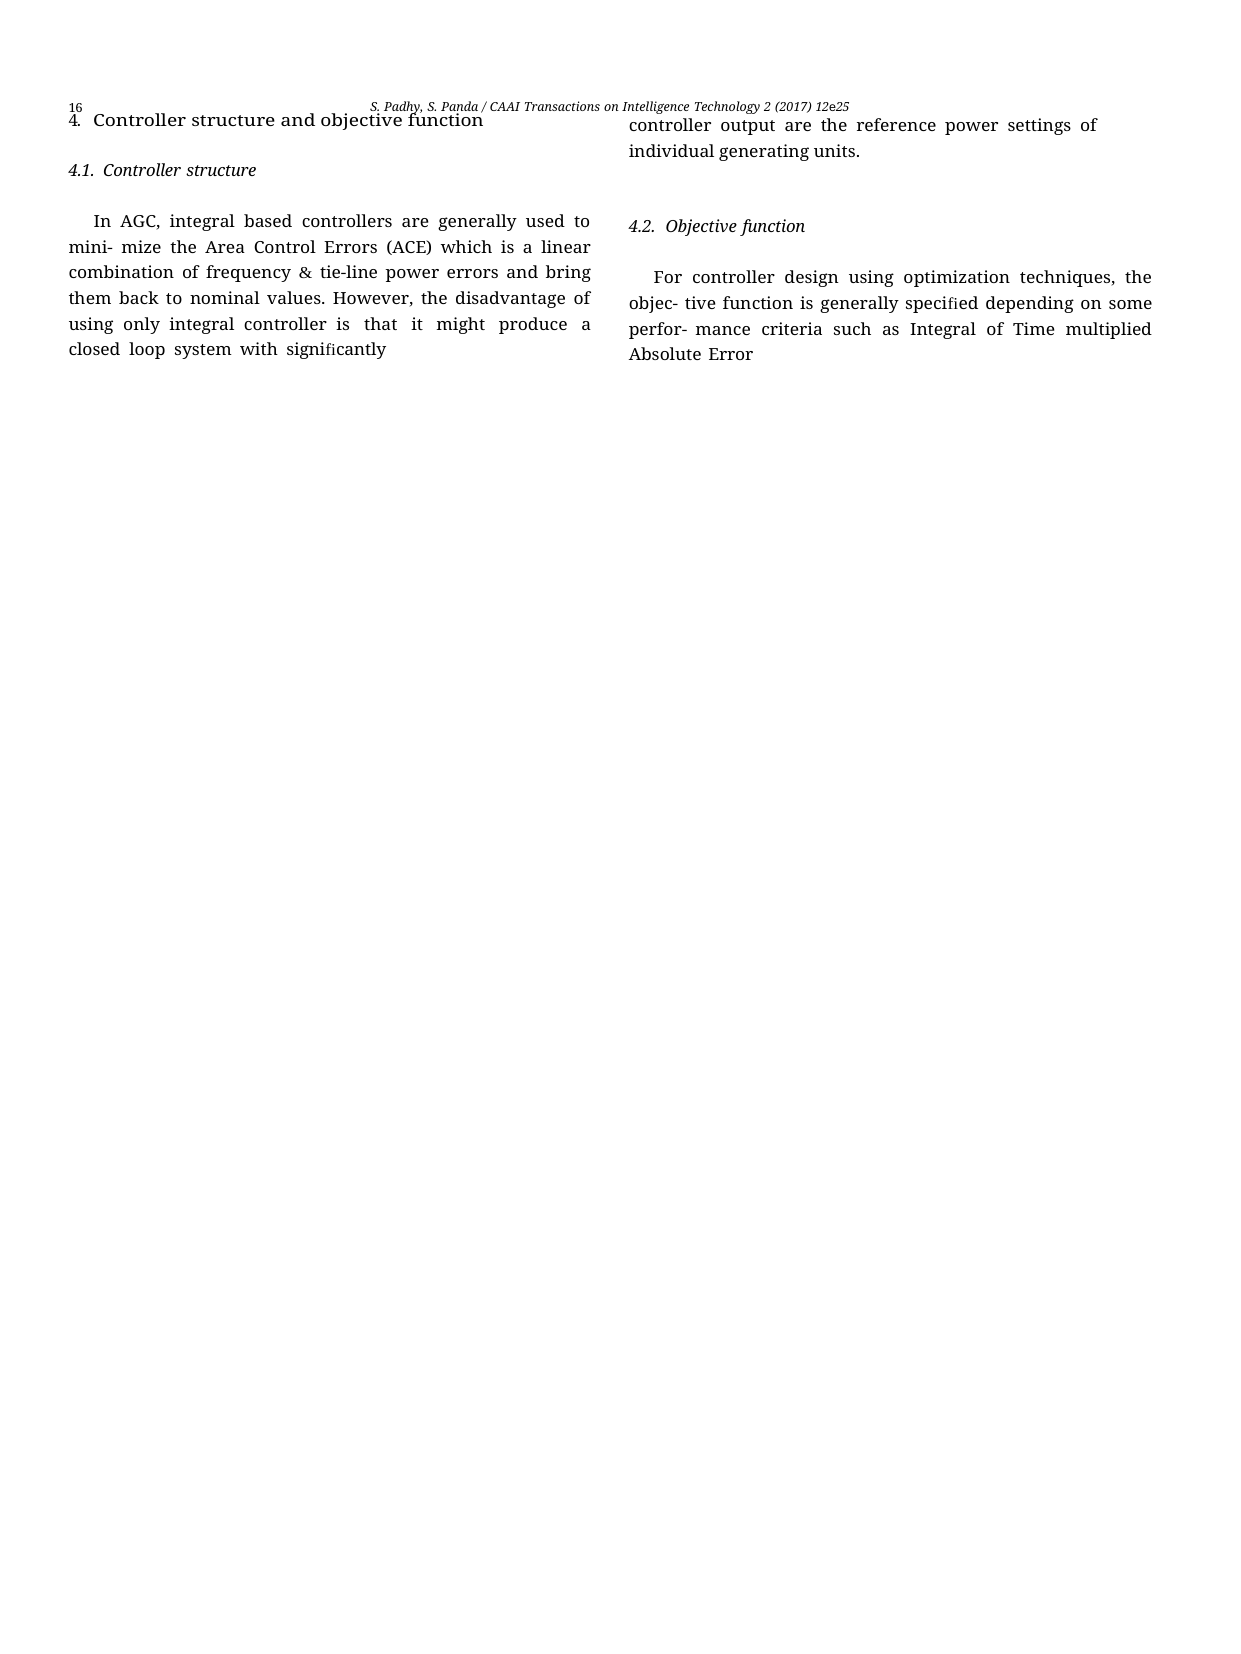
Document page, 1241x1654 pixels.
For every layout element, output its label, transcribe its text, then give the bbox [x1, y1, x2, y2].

list Controller structure and objective function [68, 112, 595, 130]
list Objective function [628, 215, 1184, 237]
list Controller structure [68, 159, 595, 181]
text For controller design using optimization techniques, the objec- tive function is generally specified depending on some perfor- mance criteria such as Integral of Time multiplied Absolute Error [628, 266, 1152, 365]
text controller output are the reference power settings of individual generating units. [628, 113, 1184, 162]
text In AGC, integral based controllers are generally used to mini- mize the Area Control Errors (ACE) which is a linear combination of frequency & tie-line power errors and bring them back to nominal values. However, the disadvantage of using only integral controller is that it might produce a closed loop system with significantly [68, 210, 591, 361]
